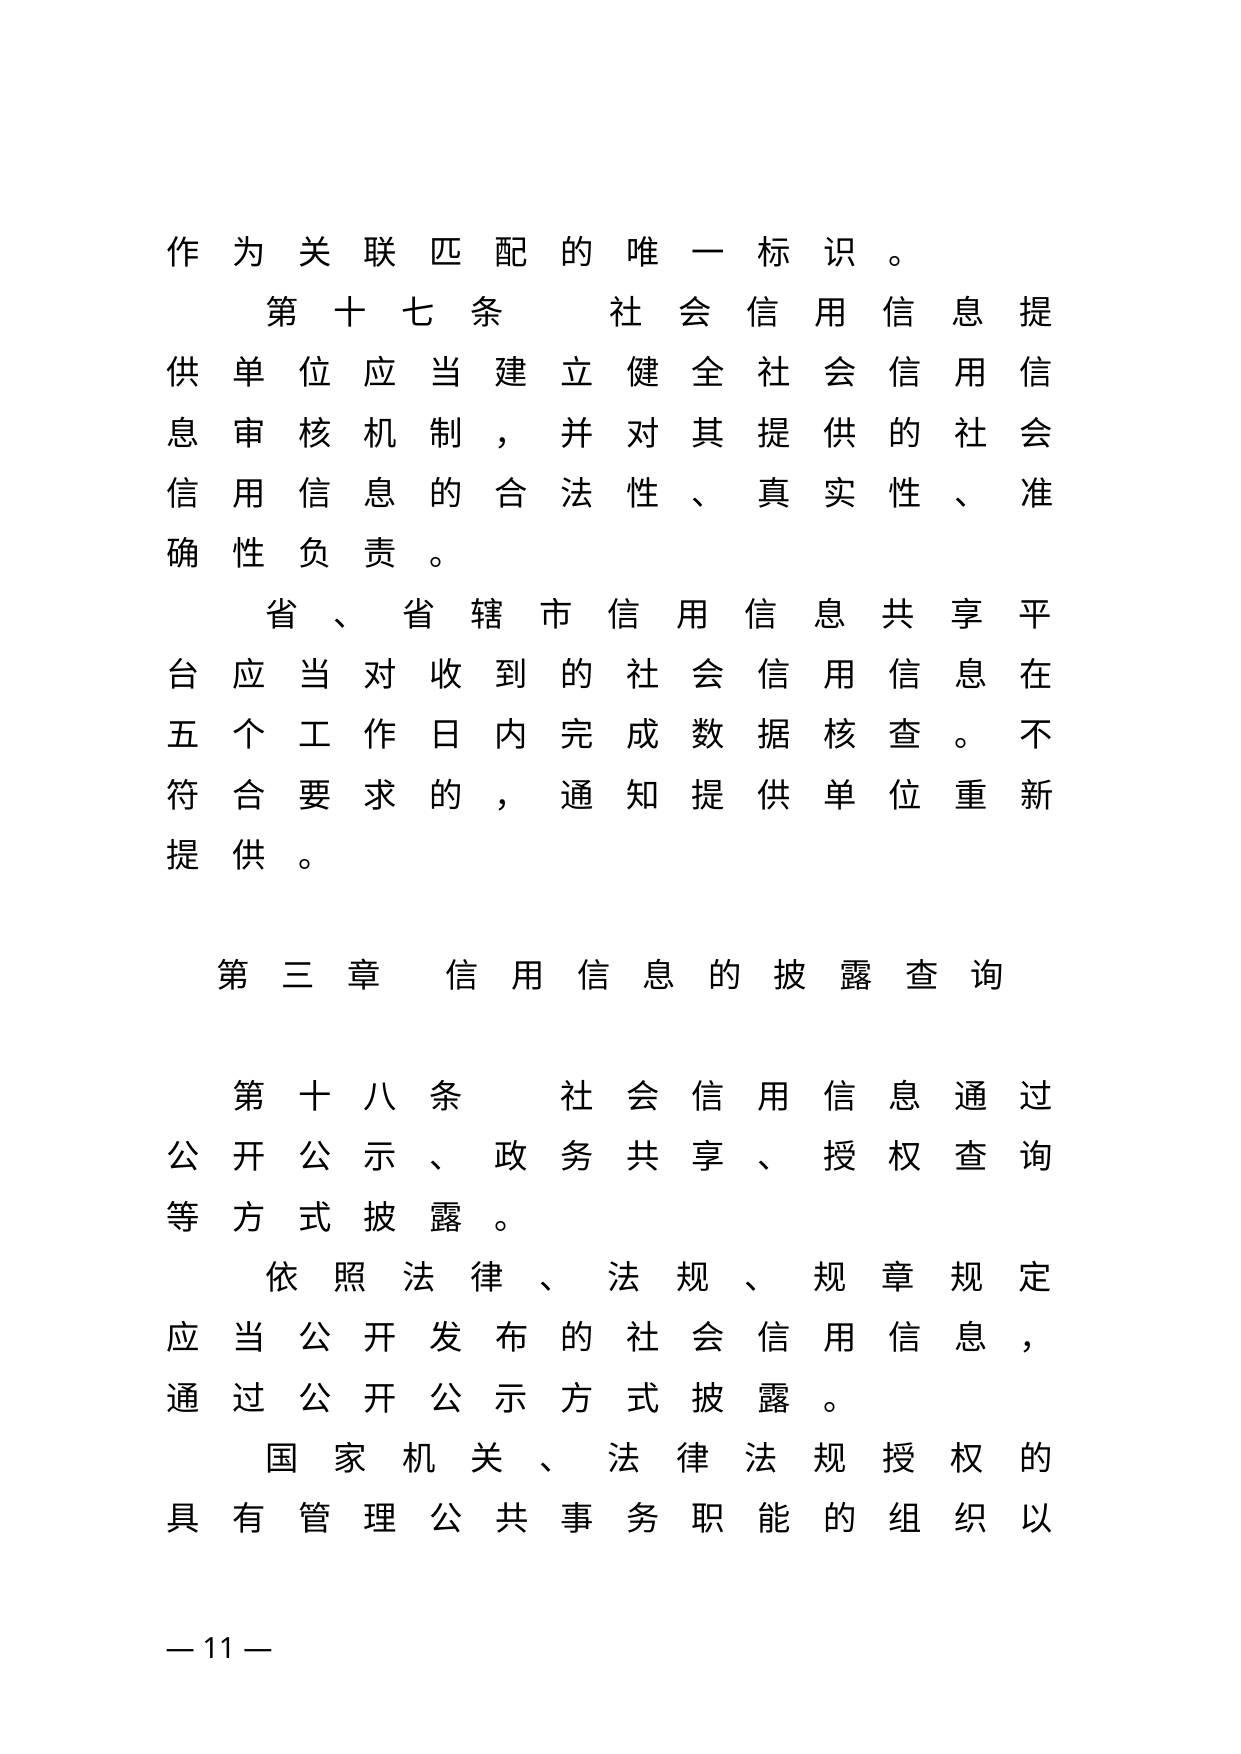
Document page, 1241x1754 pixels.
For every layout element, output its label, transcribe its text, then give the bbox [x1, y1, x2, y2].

text 依照法律、法规、规章规定应当公开发布的社会信用信息，通过公开公示方式披露。 [167, 1245, 1085, 1426]
text 省、省辖市信用信息共享平台应当对收到的社会信用信息在五个工作日内完成数据核查。不符合要求的，通知提供单位重新提供。 [167, 581, 1085, 883]
text 第三章 信用信息的披露查询 [167, 943, 1085, 1003]
list 第十八条 社会信用信息通过公开公示、政务共享、授权查询等方式披露。 [167, 1064, 1085, 1245]
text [167, 1426, 1085, 1546]
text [167, 219, 1085, 280]
text 第十七条 社会信用信息提供单位应当建立健全社会信用信息审核机制，并对其提供的社会信用信息的合法性、真实性、准确性负责。 [167, 280, 1085, 581]
